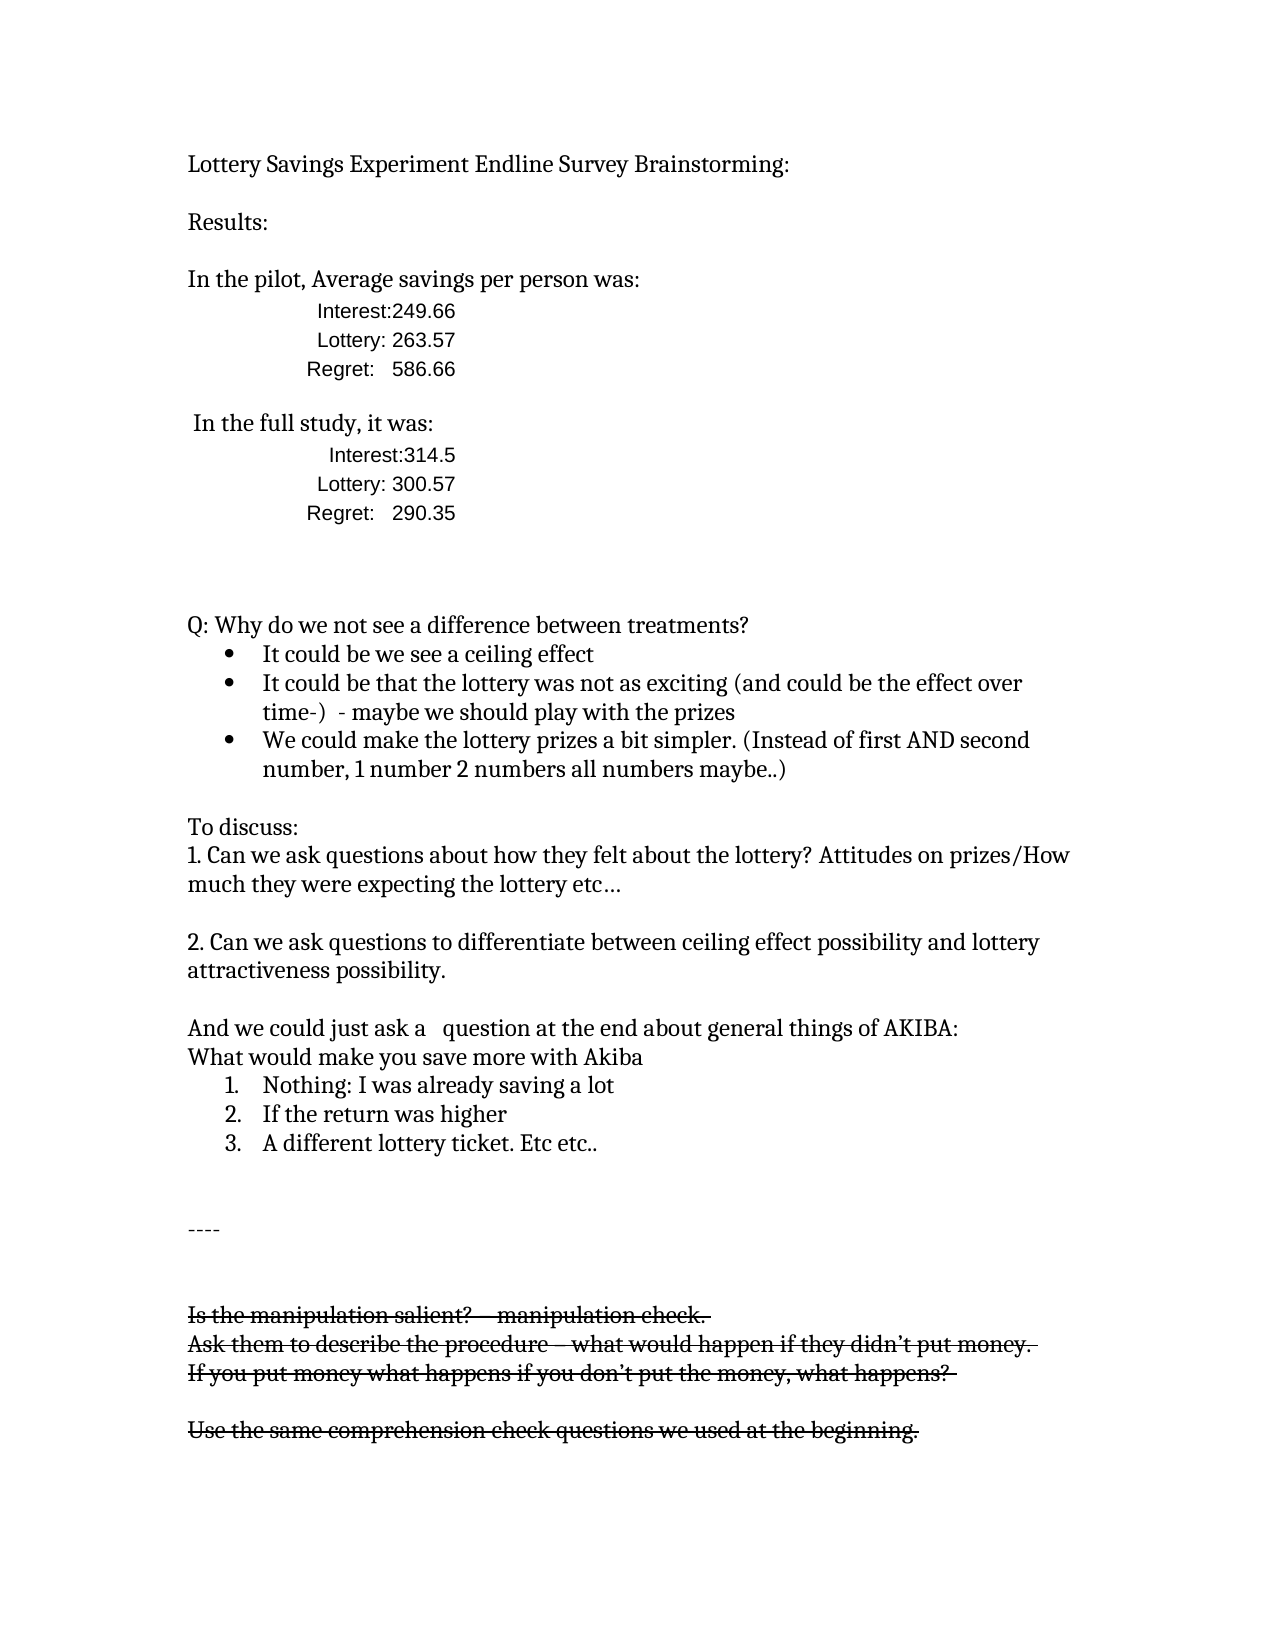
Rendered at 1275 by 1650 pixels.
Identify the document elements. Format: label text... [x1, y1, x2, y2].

list A different lottery ticket. Etc etc.. [225, 1129, 1087, 1157]
text Use the same comprehension check questions we used at the beginning. [187, 1416, 1087, 1445]
list Nothing: I was already saving a lot [225, 1071, 1087, 1100]
table_cell Regret: 290.35 [186, 496, 467, 525]
text 1. Can we ask questions about how they felt about the lottery? Attitudes on prizes/How much they were expecting the lottery etc… [187, 841, 1087, 899]
text Results: [187, 207, 1087, 236]
text In the pilot, Average savings per person was: [187, 265, 1087, 294]
text In the full study, it was: [187, 409, 1087, 438]
text If you put money what happens if you don’t put the money, what happens? [187, 1359, 1087, 1387]
text ---- [187, 1215, 1087, 1244]
table_header Interest:314.5 [186, 438, 467, 467]
list We could make the lottery prizes a bit simpler. (Instead of first AND second number, 1 number 2 numbers all numbers maybe..) [225, 726, 1087, 784]
text What would make you save more with Akiba [187, 1042, 1087, 1071]
text 2. Can we ask questions to differentiate between ceiling effect possibility and lottery attractiveness possibility. [187, 927, 1087, 985]
text Q: Why do we not see a difference between treatments? [187, 611, 1087, 640]
list It could be that the lottery was not as exciting (and could be the effect over time-) - maybe we should play with the prizes [225, 669, 1087, 726]
list It could be we see a ceiling effect [225, 640, 1087, 669]
text Ask them to describe the procedure – what would happen if they didn’t put money. [187, 1330, 1087, 1359]
text To discuss: [187, 812, 1087, 841]
text Is the manipulation salient? – manipulation check. [187, 1301, 1087, 1330]
text And we could just ask a question at the end about general things of AKIBA: [187, 1014, 1087, 1042]
table_cell Lottery: 300.57 [186, 467, 467, 496]
list If the return was higher [225, 1100, 1087, 1129]
table_cell Regret: 586.66 [186, 352, 467, 381]
table_header Interest:249.66 [186, 294, 467, 323]
table_cell Lottery: 263.57 [186, 323, 467, 352]
text Lottery Savings Experiment Endline Survey Brainstorming: [187, 150, 1087, 179]
